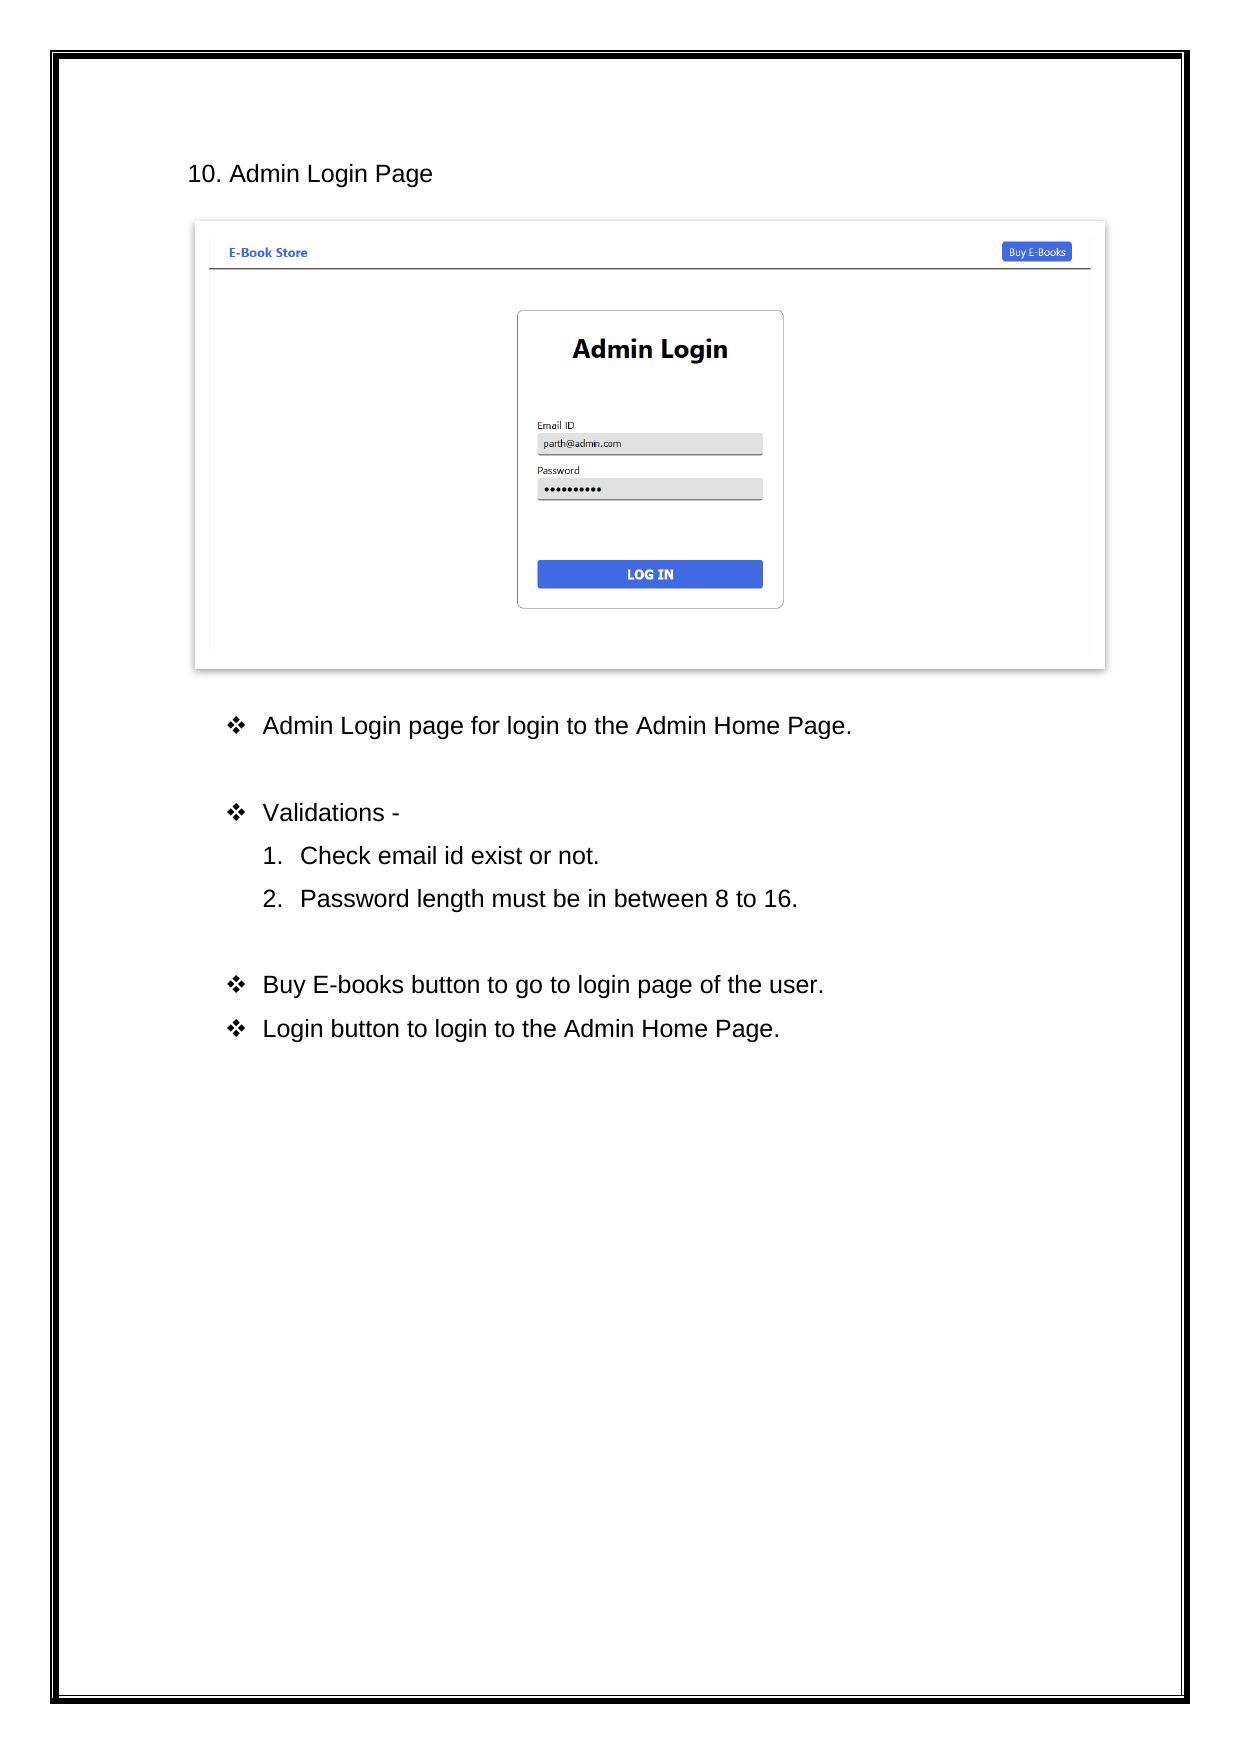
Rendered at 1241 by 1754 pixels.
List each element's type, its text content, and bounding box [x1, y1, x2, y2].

list Login button to login to the Admin Home Page. [225, 1013, 1069, 1042]
list Buy E-books button to go to login page of the user. [225, 970, 1069, 999]
list Password length must be in between 8 to 16. [262, 884, 1069, 913]
list Validations - [225, 798, 1069, 827]
list Check email id exist or not. [262, 841, 1069, 870]
picture [209, 236, 1091, 654]
text 10. Admin Login Page [187, 159, 1069, 188]
list Admin Login page for login to the Admin Home Page. [225, 711, 1069, 740]
